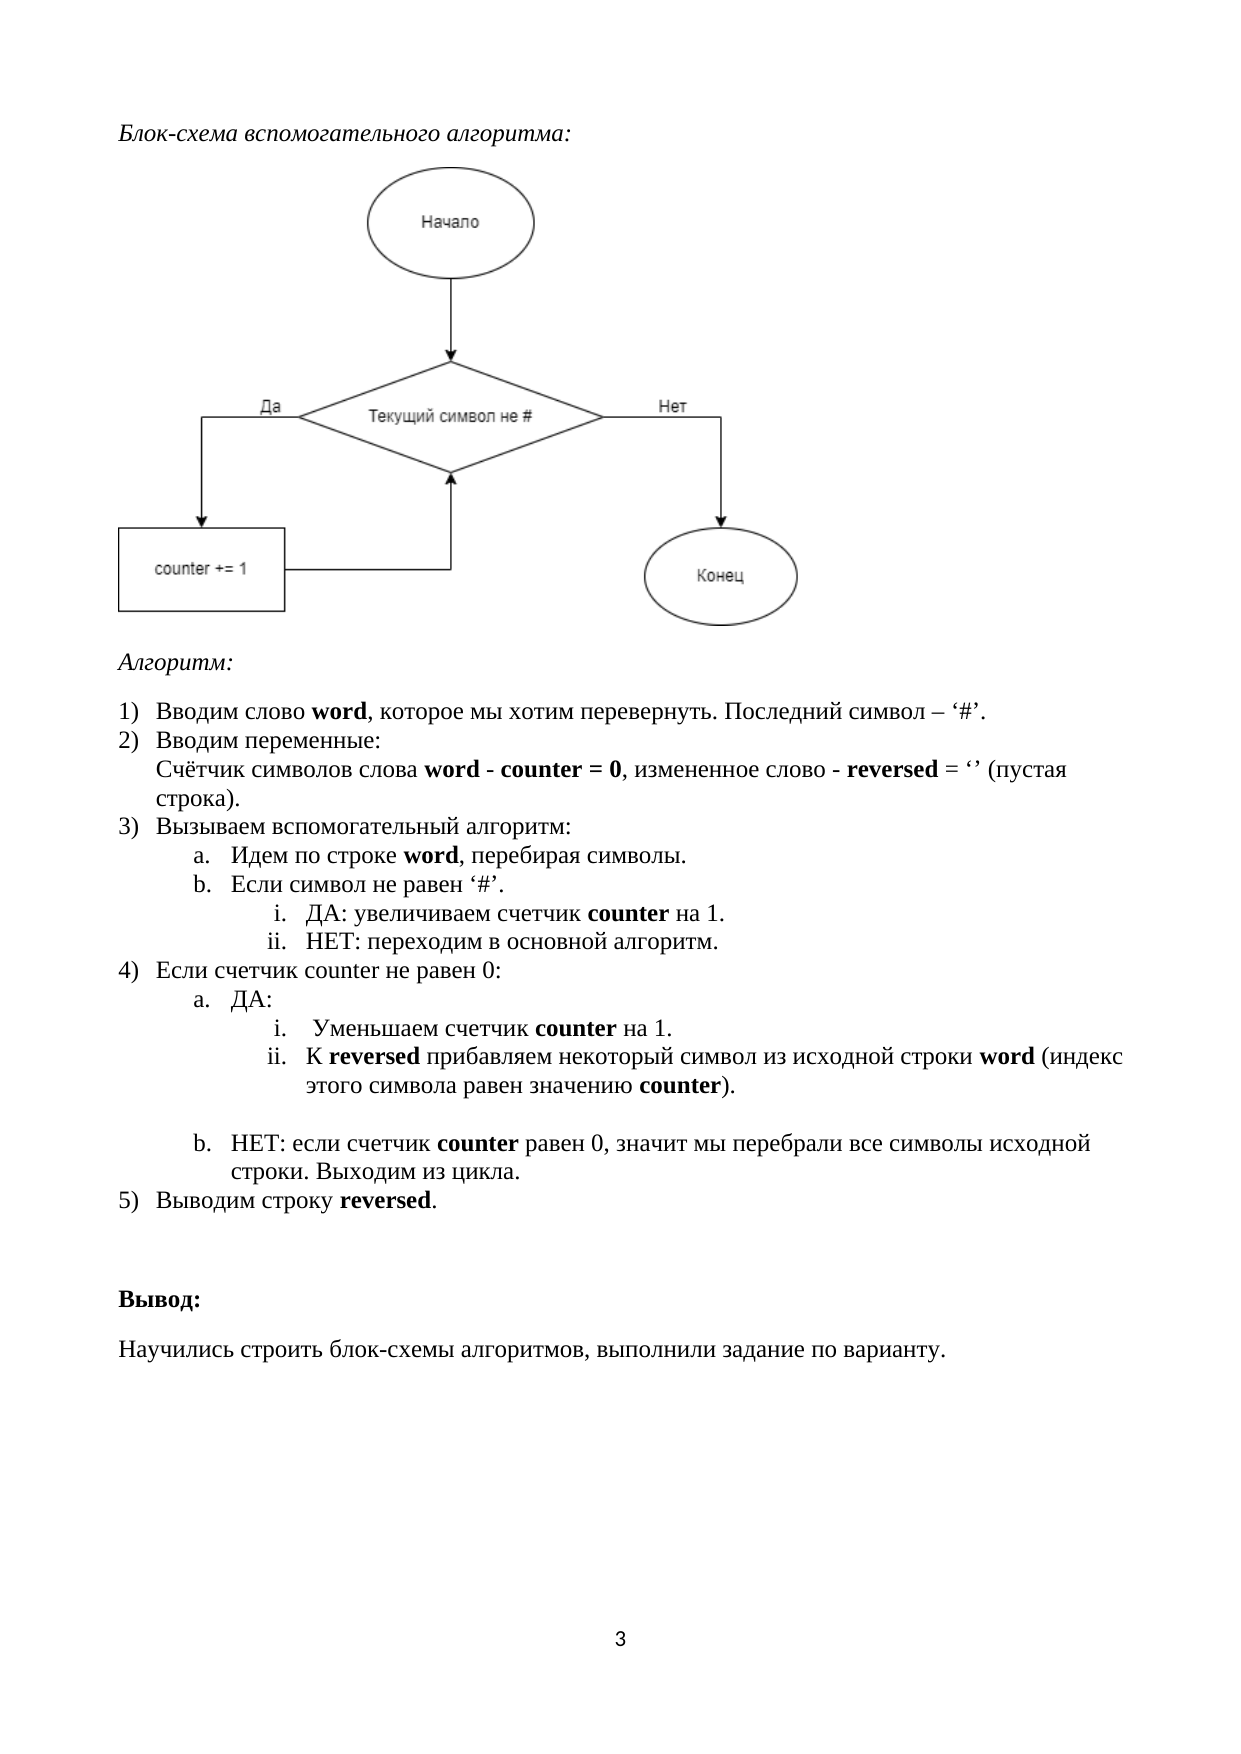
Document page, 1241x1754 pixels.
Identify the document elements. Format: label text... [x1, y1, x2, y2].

list Вызываем вспомогательный алгоритм: [118, 811, 1152, 840]
list НЕТ: переходим в основной алгоритм. [287, 926, 1152, 955]
list Выводим строку reversed. [118, 1185, 1152, 1214]
text Алгоритм: [88, 647, 1152, 676]
text Научились строить блок-схемы алгоритмов, выполнили задание по варианту. [118, 1334, 1152, 1363]
text Блок-схема вспомогательного алгоритма: [118, 118, 1152, 147]
list ДА: увеличиваем счетчик counter на 1. [287, 898, 1152, 926]
list Вводим слово word, которое мы хотим перевернуть. Последний символ – ‘#’. [118, 696, 1152, 725]
list Идем по строке word, перебирая символы. [193, 840, 1152, 869]
list К reversed прибавляем некоторый символ из исходной строки word (индекс этого символа равен значению counter). [287, 1041, 1152, 1099]
list Счётчик символов слова word - counter = 0, измененное слово - reversed = ‘’ (пустая строка). [156, 754, 1152, 811]
text Вывод: [118, 1284, 1152, 1313]
list НЕТ: если счетчик counter равен 0, значит мы перебрали все символы исходной строки. Выходим из цикла. [193, 1128, 1152, 1185]
list ДА: [193, 984, 1152, 1013]
list Уменьшаем счетчик counter на 1. [287, 1013, 1152, 1041]
picture [118, 167, 798, 626]
list Вводим переменные: [118, 725, 1152, 754]
list Если счетчик counter не равен 0: [118, 955, 1152, 984]
list Если символ не равен ‘#’. [193, 869, 1152, 898]
